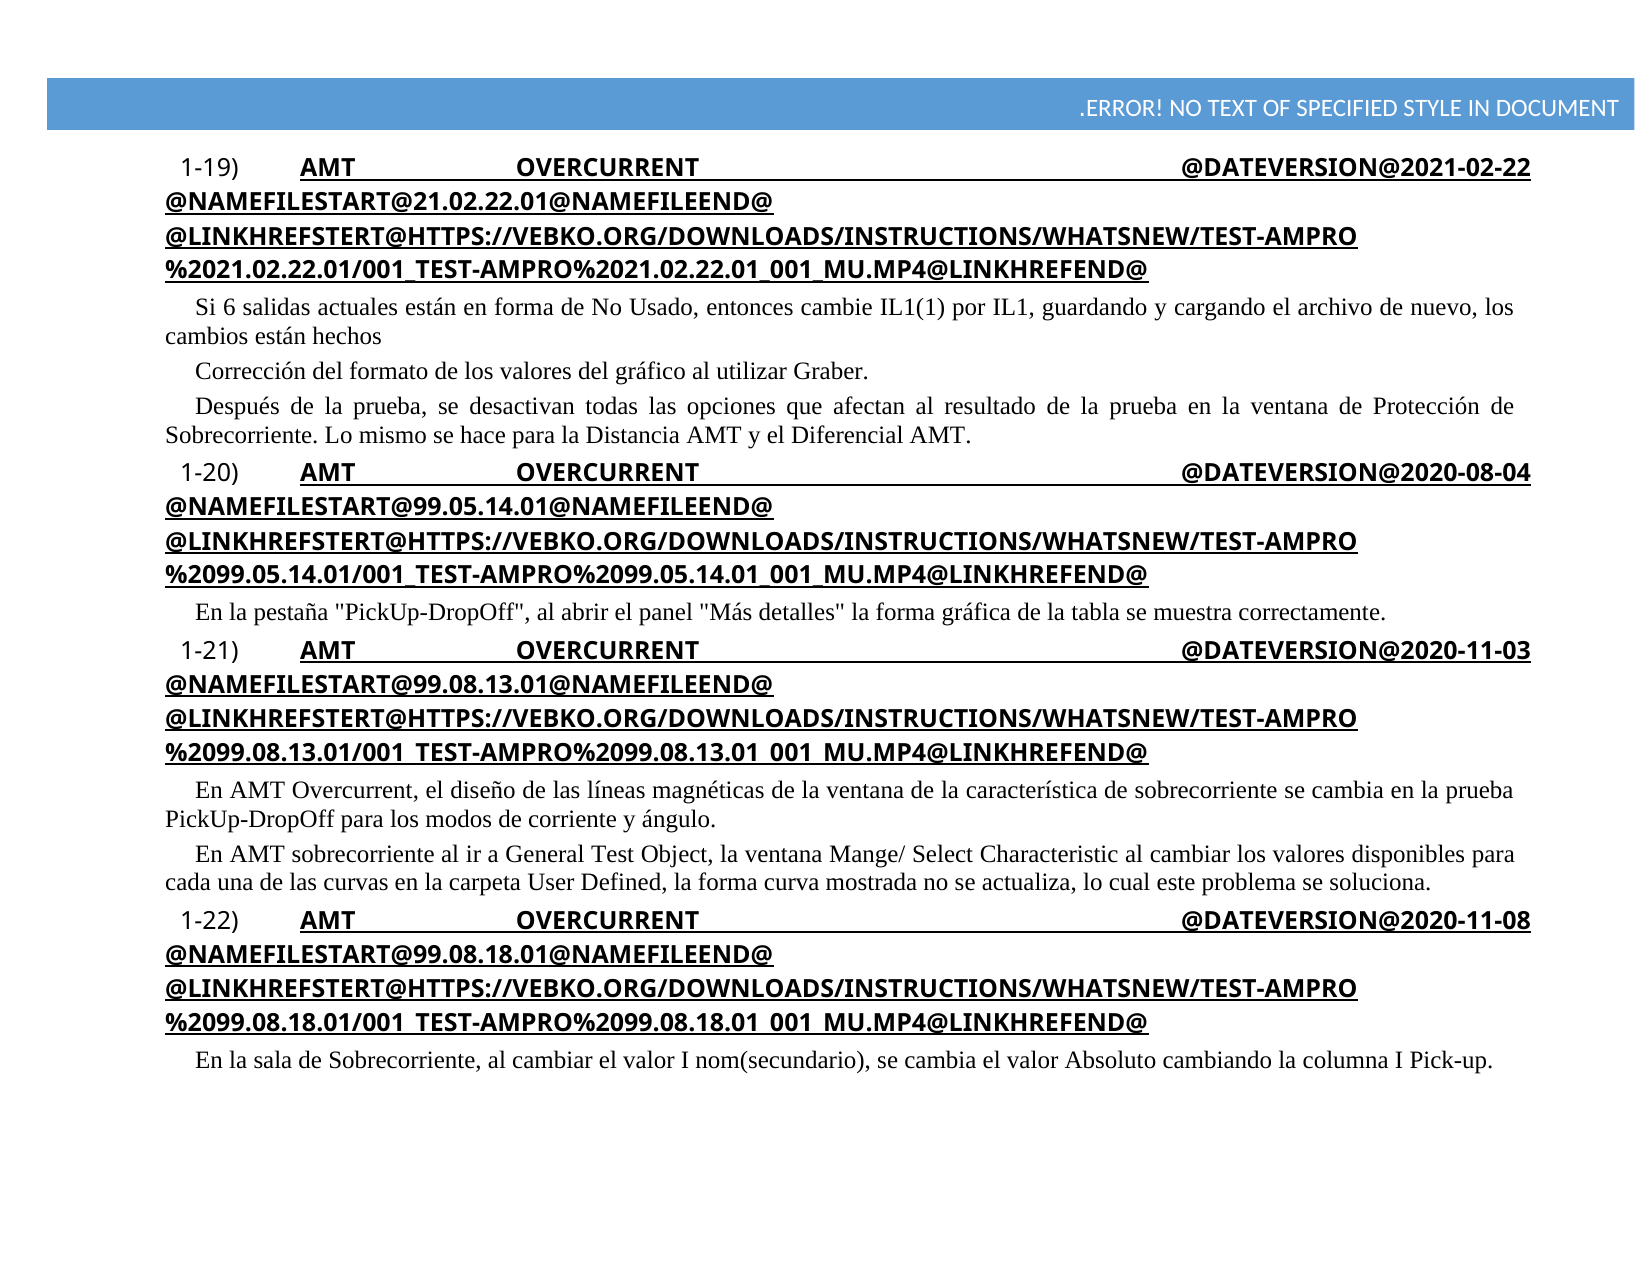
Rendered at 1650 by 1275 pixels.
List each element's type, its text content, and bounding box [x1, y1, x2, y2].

text En AMT sobrecorriente al ir a General Test Object, la ventana Mange/ Select Characteristic al cambiar los valores disponibles para cada una de las curvas en la carpeta User Defined, la forma curva mostrada no se actualiza, lo cual este problema se soluciona. [165, 839, 1516, 896]
text Si 6 salidas actuales están en forma de No Usado, entonces cambie IL1(1) por IL1, guardando y cargando el archivo de nuevo, los cambios están hechos [165, 292, 1516, 350]
subtitle AMT OVERCURRENT @DateVersion@2020-08-04 @Namefilestart@99.05.14.01@NamefileEnd@ @linkHrefStert@https://vebko.org/Downloads/Instructions/WhatsNew/Test-AMPro%2099.05.14.01/001_Test-AMPro%2099.05.14.01_001_mu.mp4@linkHrefEnd@ [165, 455, 1531, 591]
subtitle AMT OVERCURRENT @DateVersion@2020-11-08 @Namefilestart@99.08.18.01@NamefileEnd@ @linkHrefStert@https://vebko.org/Downloads/Instructions/WhatsNew/Test-AMPro%2099.08.18.01/001_Test-AMPro%2099.08.18.01_001_mu.mp4@linkHrefEnd@ [165, 902, 1531, 1039]
subtitle AMT Overcurrent @DateVersion@2021-02-22 @Namefilestart@21.02.22.01@NamefileEnd@ @linkHrefStert@https://vebko.org/Downloads/Instructions/WhatsNew/Test-AMPro%2021.02.22.01/001_Test-AMPro%2021.02.22.01_001_mu.mp4@linkHrefEnd@ [165, 150, 1531, 286]
text En la pestaña "PickUp-DropOff", al abrir el panel "Más detalles" la forma gráfica de la tabla se muestra correctamente. [165, 597, 1516, 626]
text En la sala de Sobrecorriente, al cambiar el valor I nom(secundario), se cambia el valor Absoluto cambiando la columna I Pick-up. [165, 1045, 1516, 1074]
text Corrección del formato de los valores del gráfico al utilizar Graber. [165, 356, 1516, 385]
text En AMT Overcurrent, el diseño de las líneas magnéticas de la ventana de la característica de sobrecorriente se cambia en la prueba PickUp-DropOff para los modos de corriente y ángulo. [165, 775, 1516, 832]
text Después de la prueba, se desactivan todas las opciones que afectan al resultado de la prueba en la ventana de Protección de Sobrecorriente. Lo mismo se hace para la Distancia AMT y el Diferencial AMT. [165, 391, 1516, 449]
subtitle AMT OVERCURRENT @DateVersion@2020-11-03 @Namefilestart@99.08.13.01@NamefileEnd@ @linkHrefStert@https://vebko.org/Downloads/Instructions/WhatsNew/Test-AMPro%2099.08.13.01/001_Test-AMPro%2099.08.13.01_001_mu.mp4@linkHrefEnd@ [165, 632, 1531, 769]
